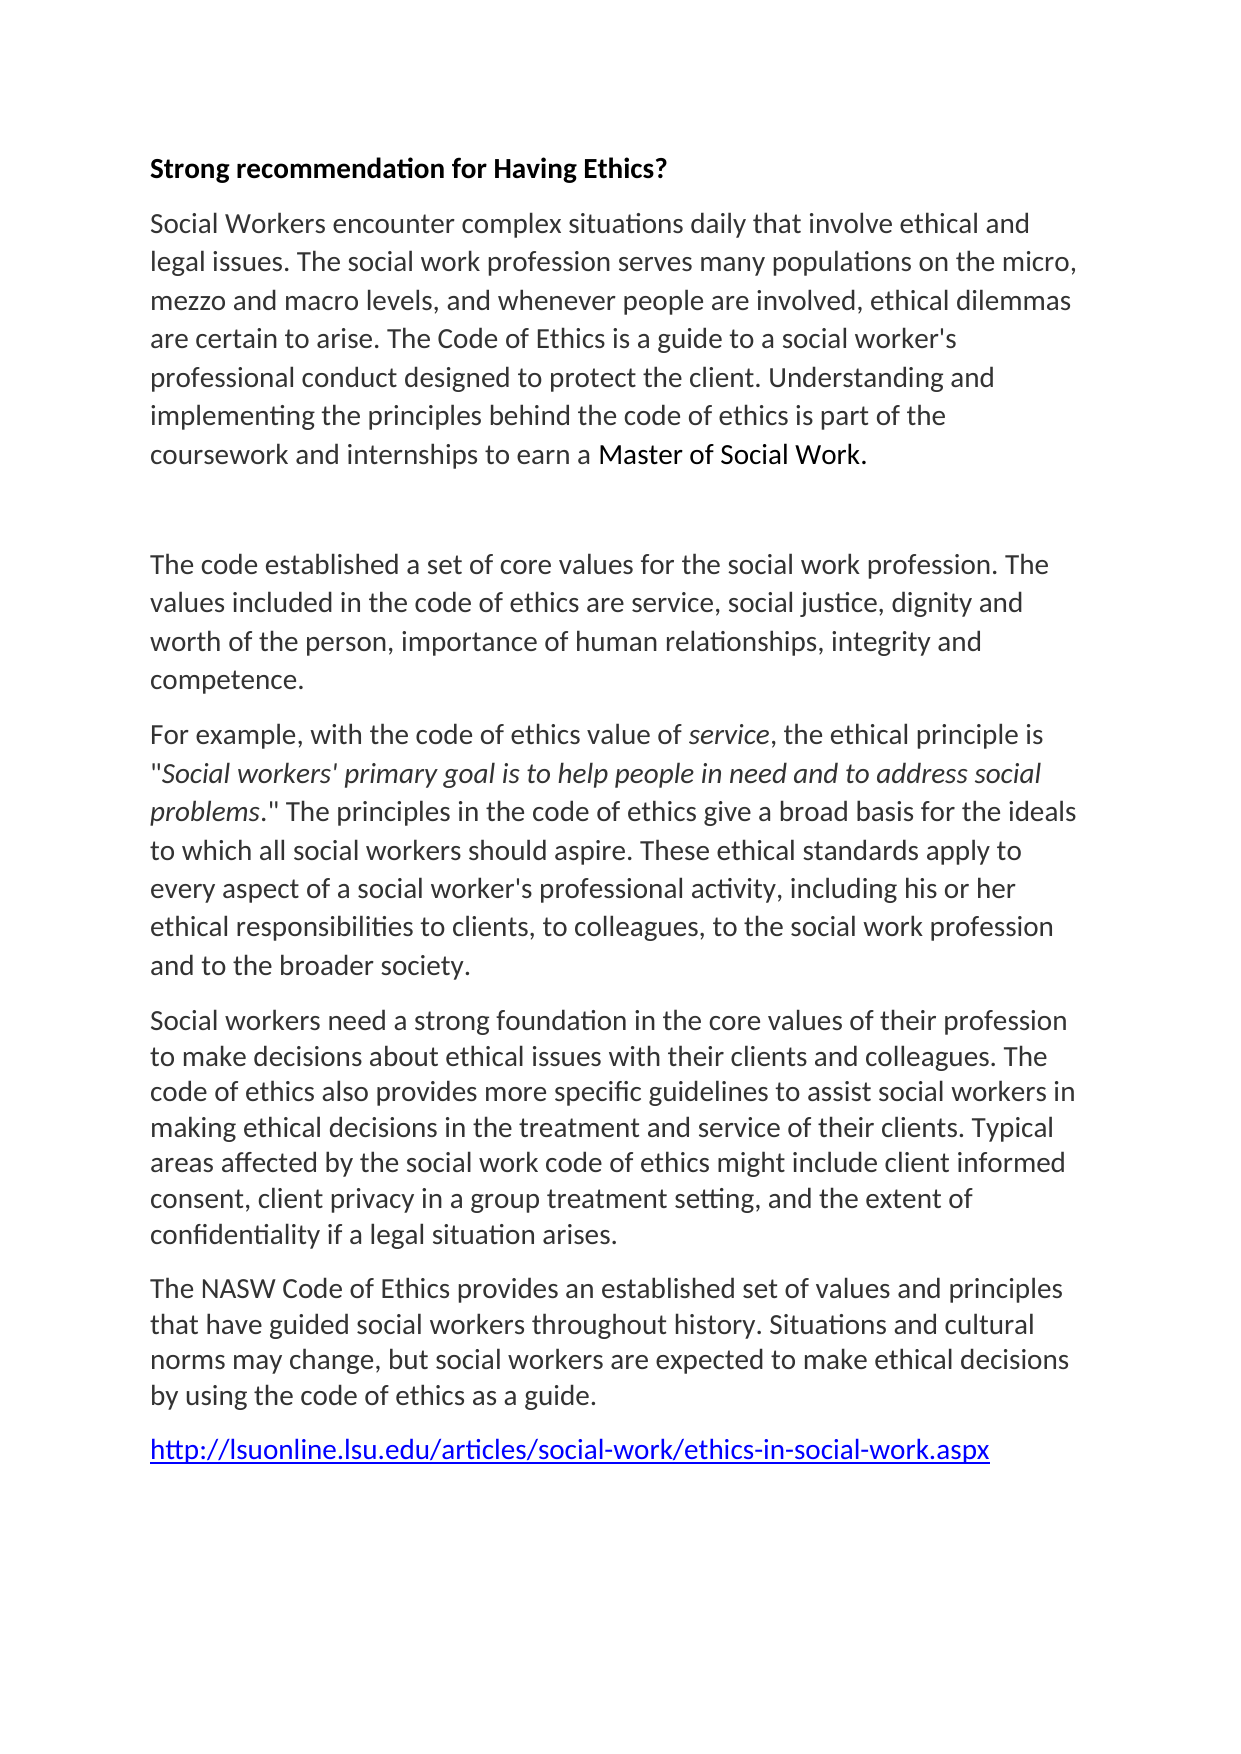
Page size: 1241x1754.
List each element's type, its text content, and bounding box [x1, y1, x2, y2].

text http://lsuonline.lsu.edu/articles/social-work/ethics-in-social-work.aspx [150, 1431, 1090, 1467]
text The code established a set of core values for the social work profession. The values included in the code of ethics are service, social justice, dignity and worth of the person, importance of human relationships, integrity and competence. [150, 546, 1090, 697]
text For example, with the code of ethics value of service, the ethical principle is "Social workers' primary goal is to help people in need and to address social problems." The principles in the code of ethics give a broad basis for the ideals to which all social workers should aspire. These ethical standards apply to every aspect of a social worker's professional activity, including his or her ethical responsibilities to clients, to colleagues, to the social work profession and to the broader society. [150, 716, 1090, 983]
text The NASW Code of Ethics provides an established set of values and principles that have guided social workers throughout history. Situations and cultural norms may change, but social workers are expected to make ethical decisions by using the code of ethics as a guide. [150, 1270, 1090, 1413]
text Social Workers encounter complex situations daily that involve ethical and legal issues. The social work profession serves many populations on the micro, mezzo and macro levels, and whenever people are involved, ethical dilemmas are certain to arise. The Code of Ethics is a guide to a social worker's professional conduct designed to protect the client. Understanding and implementing the principles behind the code of ethics is part of the coursework and internships to earn a Master of Social Work. [150, 205, 1090, 471]
text Strong recommendation for Having Ethics? [150, 150, 1090, 186]
text Social workers need a strong foundation in the core values of their profession to make decisions about ethical issues with their clients and colleagues. The code of ethics also provides more specific guidelines to assist social workers in making ethical decisions in the treatment and service of their clients. Typical areas affected by the social work code of ethics might include client informed consent, client privacy in a group treatment setting, and the extent of confidentiality if a legal situation arises. [150, 1002, 1090, 1251]
